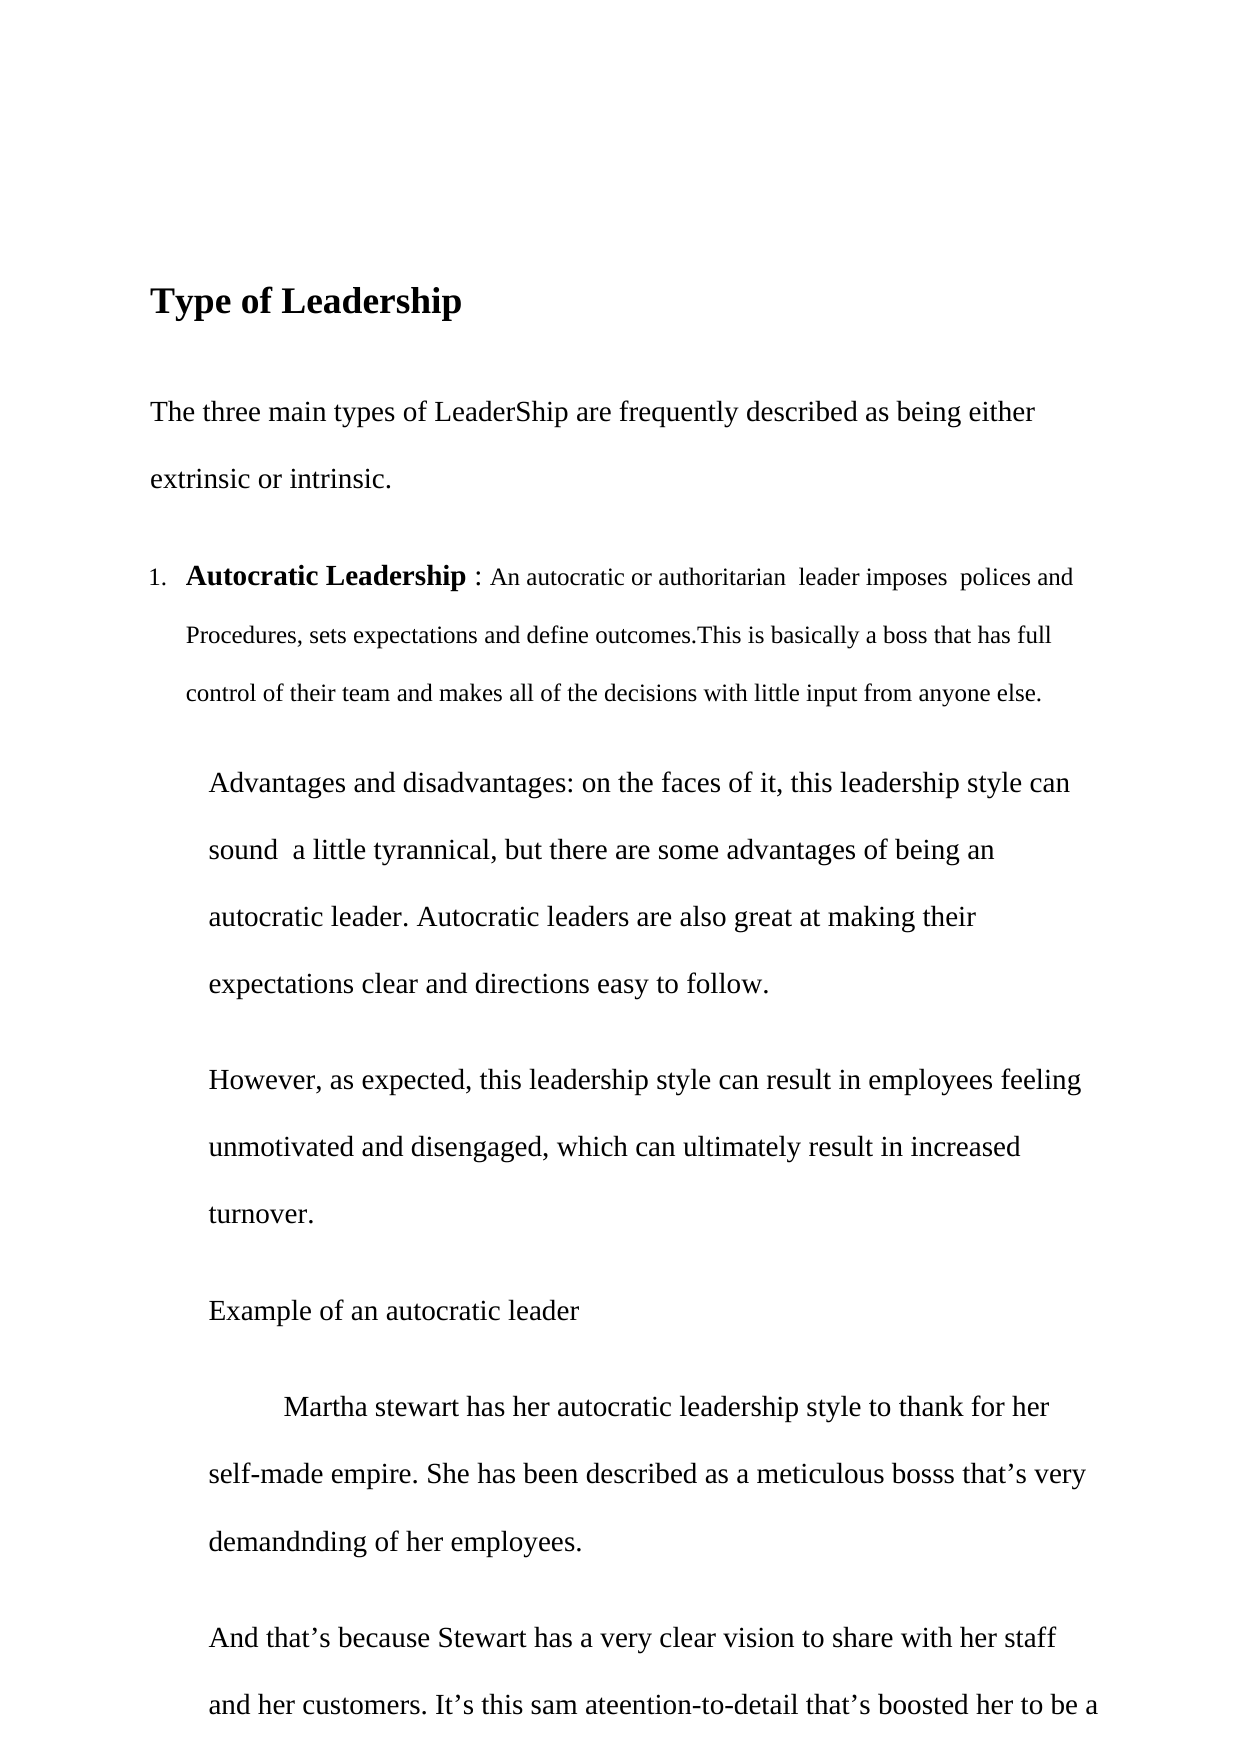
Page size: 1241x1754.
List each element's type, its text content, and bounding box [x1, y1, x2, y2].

text Type of Leadership [150, 279, 1090, 322]
text The three main types of LeaderShip are frequently described as being either extrinsic or intrinsic. [150, 394, 1103, 495]
text Advantages and disadvantages: on the faces of it, this leadership style can sound a little tyrannical, but there are some advantages of being an autocratic leader. Autocratic leaders are also great at making their expectations clear and directions easy to follow. [208, 765, 1103, 999]
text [208, 1620, 1103, 1721]
text Example of an autocratic leader [208, 1293, 1103, 1327]
text Martha stewart has her autocratic leadership style to thank for her self-made empire. She has been described as a meticulous bosss that’s very demandnding of her employees. [208, 1389, 1103, 1557]
text However, as expected, this leadership style can result in employees feeling unmotivated and disengaged, which can ultimately result in increased turnover. [208, 1062, 1103, 1230]
list Autocratic Leadership : An autocratic or authoritarian leader imposes polices and Procedures, sets expectations and define outcomes.This is basically a boss that has full control of their team and makes all of the decisions with little input from anyone else. [148, 558, 1103, 707]
